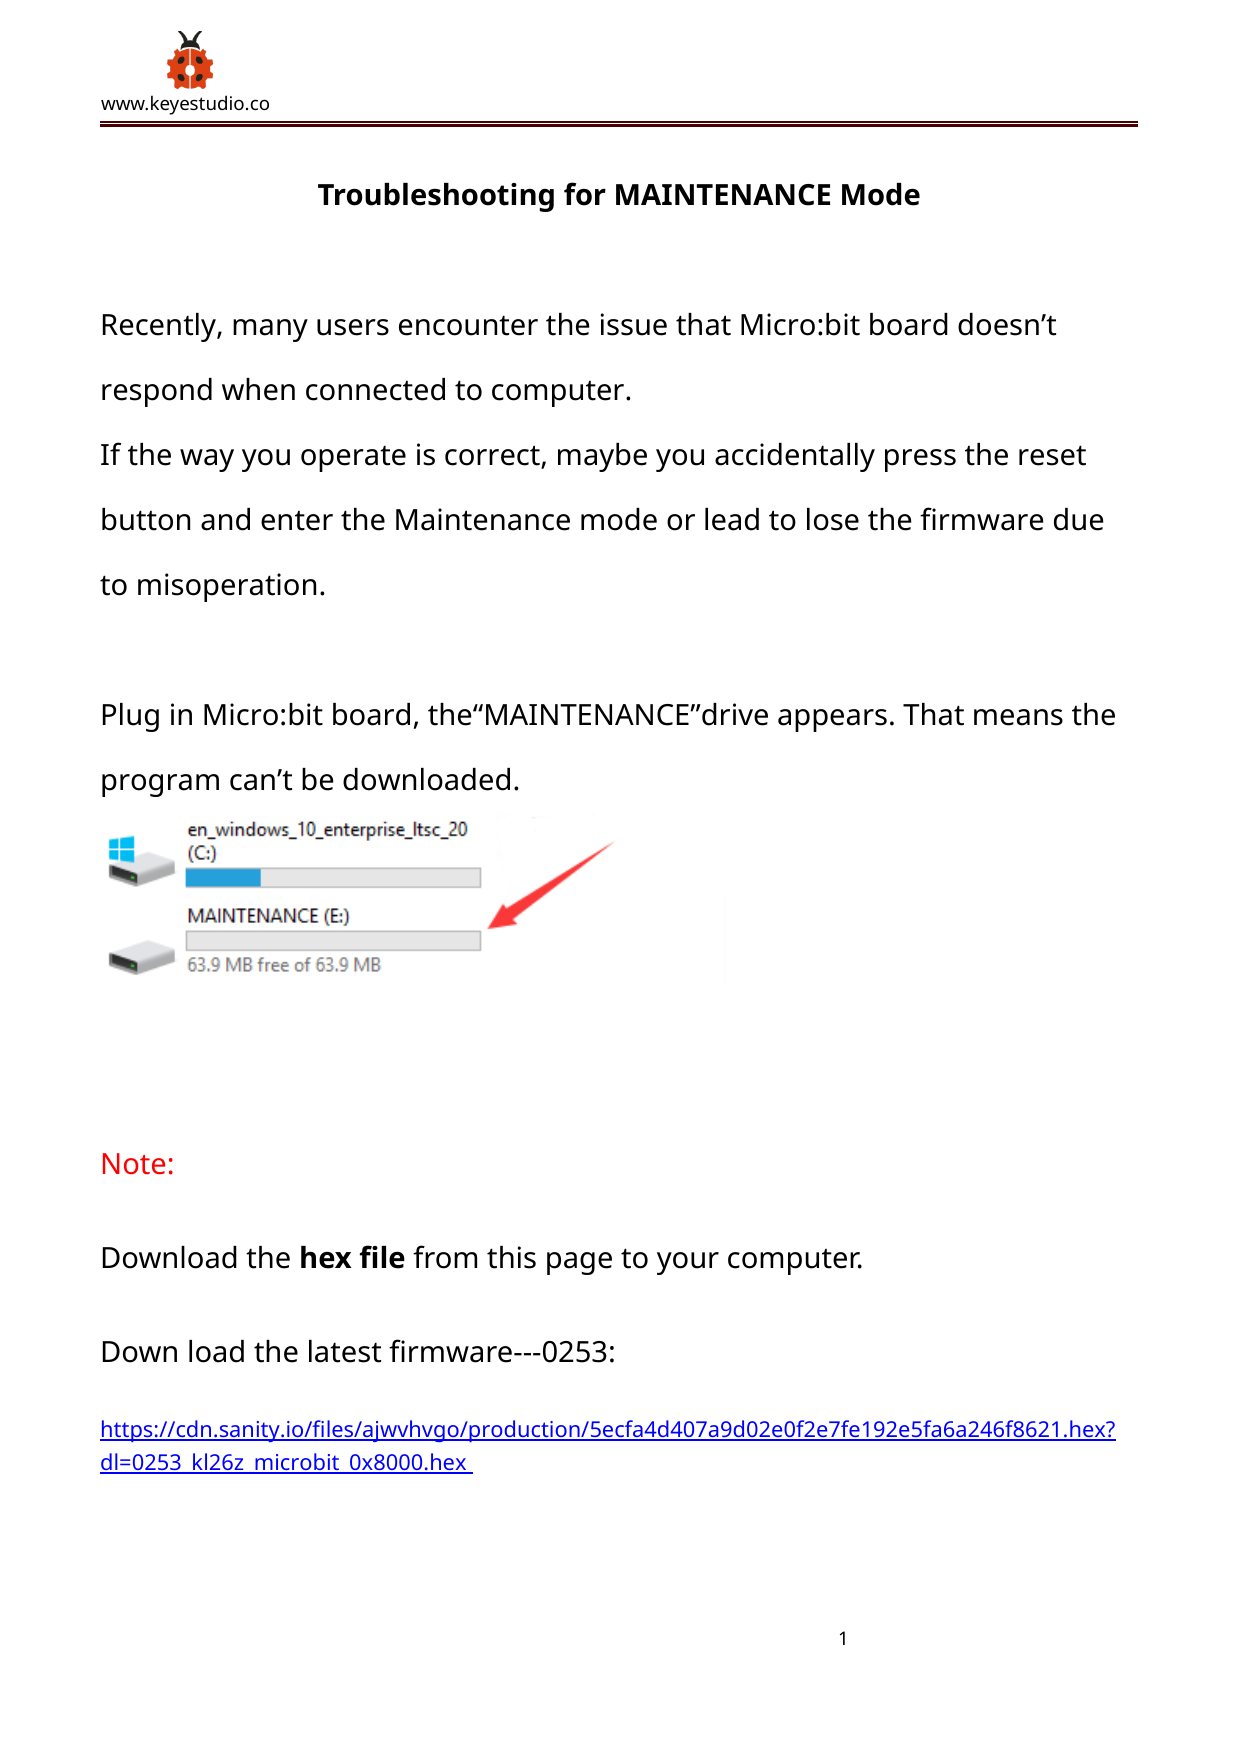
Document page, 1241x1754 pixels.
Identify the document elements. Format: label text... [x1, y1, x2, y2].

list Down load the latest firmware---0253: [100, 1319, 1138, 1384]
text If the way you operate is correct, maybe you accidentally press the reset button and enter the Maintenance mode or lead to lose the firmware due to misoperation. [100, 422, 1138, 682]
picture [100, 812, 727, 986]
list Note: [100, 1130, 1138, 1195]
list Download the hex file from this page to your computer. [100, 1224, 1138, 1289]
picture [155, 31, 231, 93]
text Recently, many users encounter the issue that Micro:bit board doesn’t respond when connected to computer. [100, 292, 1138, 422]
text Troubleshooting for MAINTENANCE Mode [100, 162, 1138, 292]
text https://cdn.sanity.io/files/ajwvhvgo/production/5ecfa4d407a9d02e0f2e7fe192e5fa6a246f8621.hex?dl=0253_kl26z_microbit_0x8000.hex [100, 1413, 1138, 1478]
